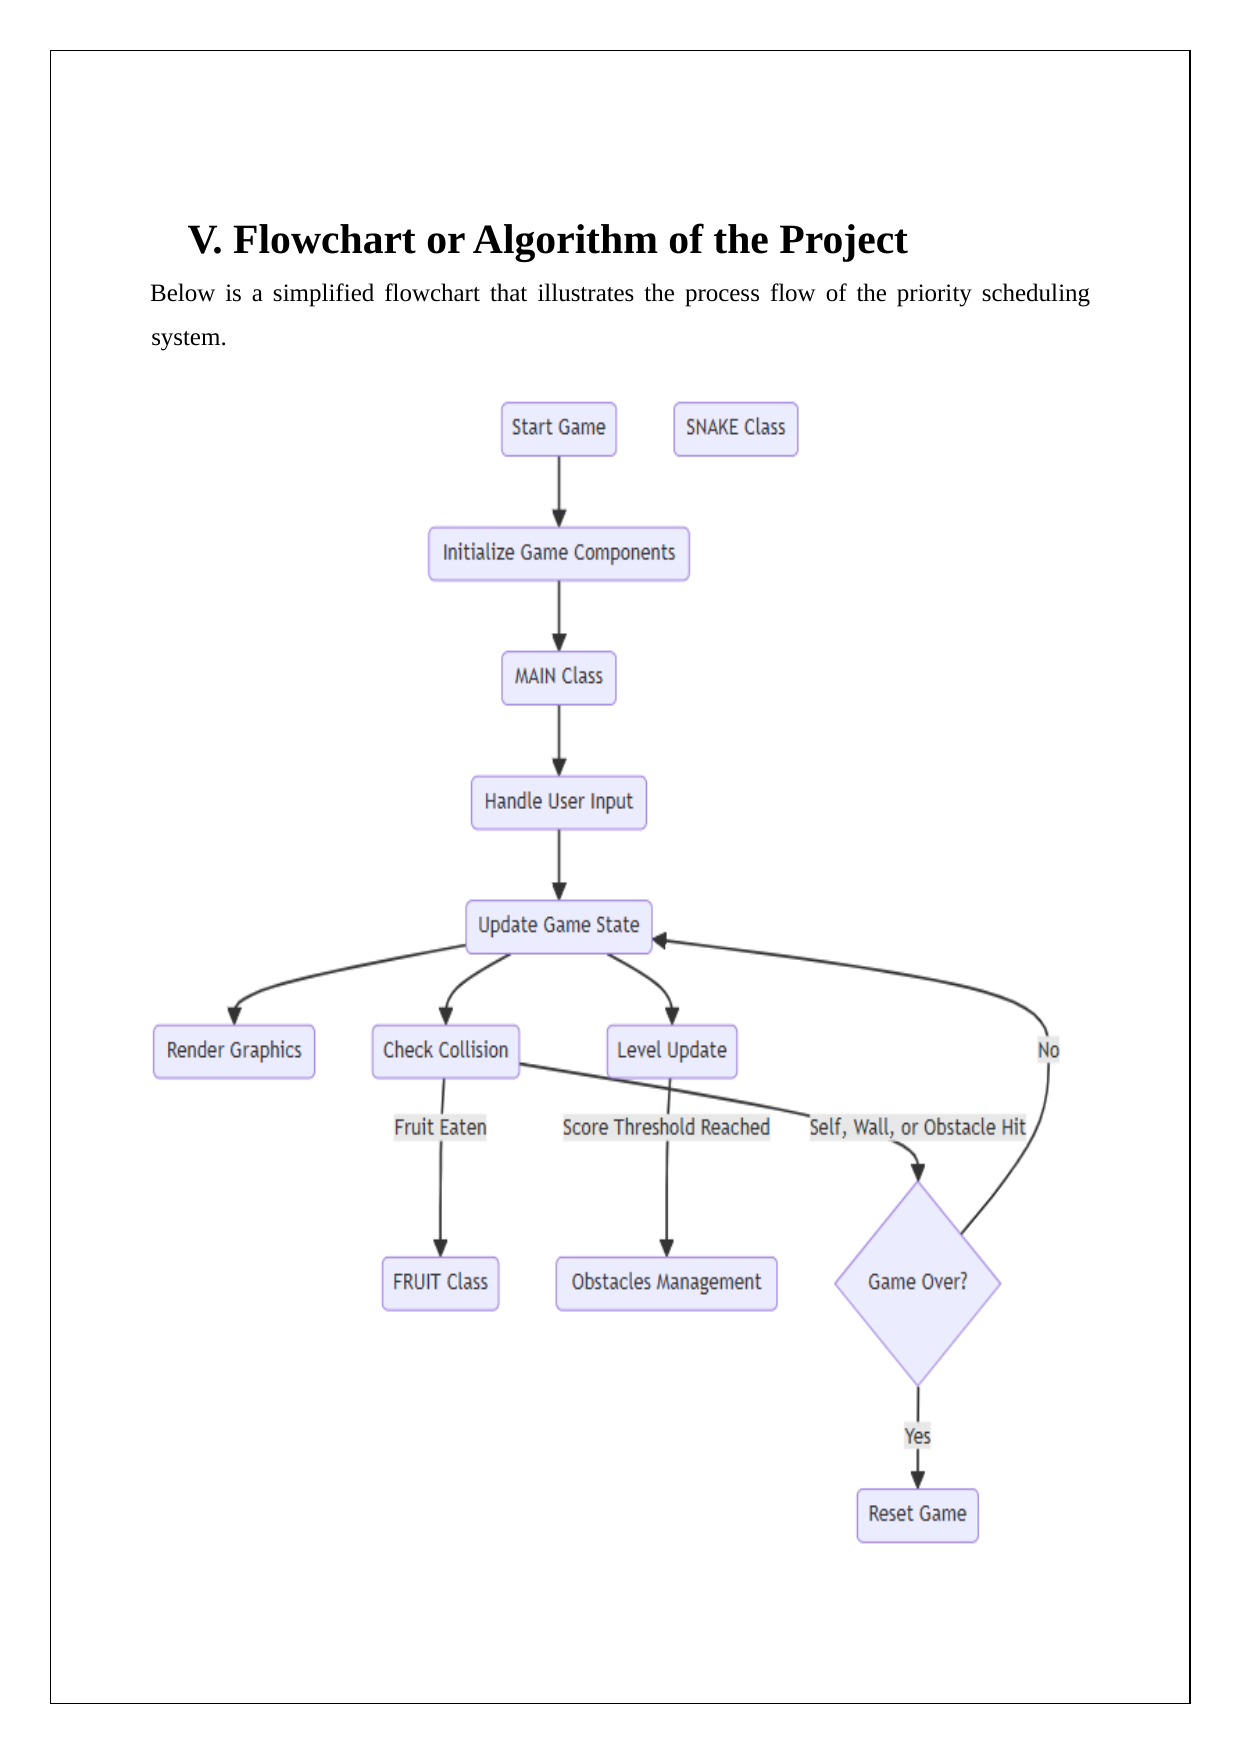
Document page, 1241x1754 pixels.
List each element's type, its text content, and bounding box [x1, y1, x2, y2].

picture [150, 392, 1068, 1547]
text Below is a simplified flowchart that illustrates the process flow of the priority scheduling system. [150, 278, 1091, 350]
text V. Flowchart or Algorithm of the Project [187, 214, 1091, 262]
